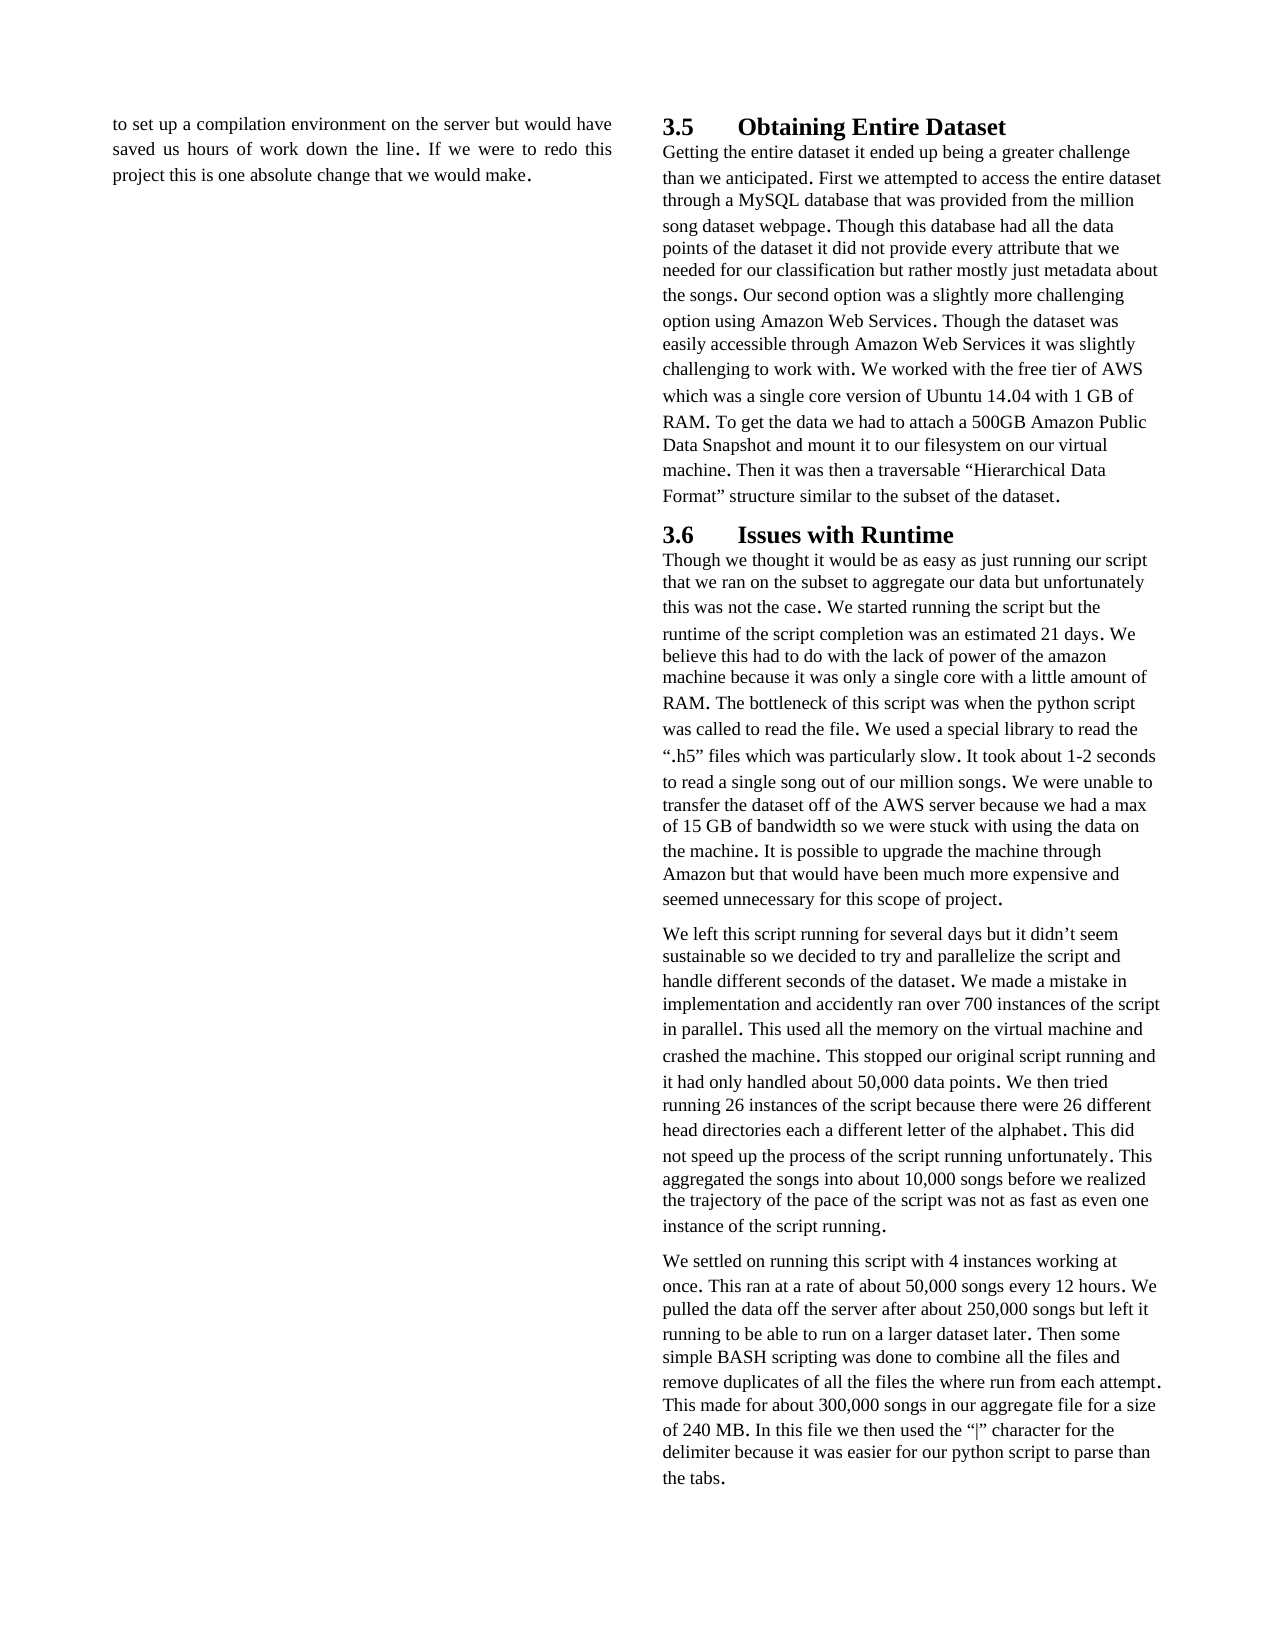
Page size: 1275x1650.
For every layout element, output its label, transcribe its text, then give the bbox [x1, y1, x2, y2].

subtitle Issues with Runtime [662, 520, 1162, 549]
subtitle We settled on running this script with 4 instances working at once. This ran at a rate of about 50,000 songs every 12 hours. We pulled the data off the server after about 250,000 songs but left it running to be able to run on a larger dataset later. Then some simple BASH scripting was done to combine all the files and remove duplicates of all the files the where run from each attempt. This made for about 300,000 songs in our aggregate file for a size of 240 MB. In this file we then used the “|” character for the delimiter because it was easier for our python script to parse than the tabs. [662, 1250, 1162, 1489]
subtitle Though we thought it would be as easy as just running our script that we ran on the subset to aggregate our data but unfortunately this was not the case. We started running the script but the runtime of the script completion was an estimated 21 days. We believe this had to do with the lack of power of the amazon machine because it was only a single core with a little amount of RAM. The bottleneck of this script was when the python script was called to read the file. We used a special library to read the “.h5” files which was particularly slow. It took about 1-2 seconds to read a single song out of our million songs. We were unable to transfer the dataset off of the AWS server because we had a max of 15 GB of bandwidth so we were stuck with using the data on the machine. It is possible to upgrade the machine through Amazon but that would have been much more expensive and seemed unnecessary for this scope of project. [662, 549, 1162, 911]
subtitle Obtaining Entire Dataset [662, 112, 1162, 141]
subtitle We left this script running for several days but it didn’t seem sustainable so we decided to try and parallelize the script and handle different seconds of the dataset. We made a mistake in implementation and accidently ran over 700 instances of the script in parallel. This used all the memory on the virtual machine and crashed the machine. This stopped our original script running and it had only handled about 50,000 data points. We then tried running 26 instances of the script because there were 26 different head directories each a different letter of the alphabet. This did not speed up the process of the script running unfortunately. This aggregated the songs into about 10,000 songs before we realized the trajectory of the pace of the script was not as fast as even one instance of the script running. [662, 923, 1162, 1237]
subtitle Getting the entire dataset it ended up being a greater challenge than we anticipated. First we attempted to access the entire dataset through a MySQL database that was provided from the million song dataset webpage. Though this database had all the data points of the dataset it did not provide every attribute that we needed for our classification but rather mostly just metadata about the songs. Our second option was a slightly more challenging option using Amazon Web Services. Though the dataset was easily accessible through Amazon Web Services it was slightly challenging to work with. We worked with the free tier of AWS which was a single core version of Ubuntu 14.04 with 1 GB of RAM. To get the data we had to attach a 500GB Amazon Public Data Snapshot and mount it to our filesystem on our virtual machine. Then it was then a traversable “Hierarchical Data Format” structure similar to the subset of the dataset. [662, 141, 1162, 508]
